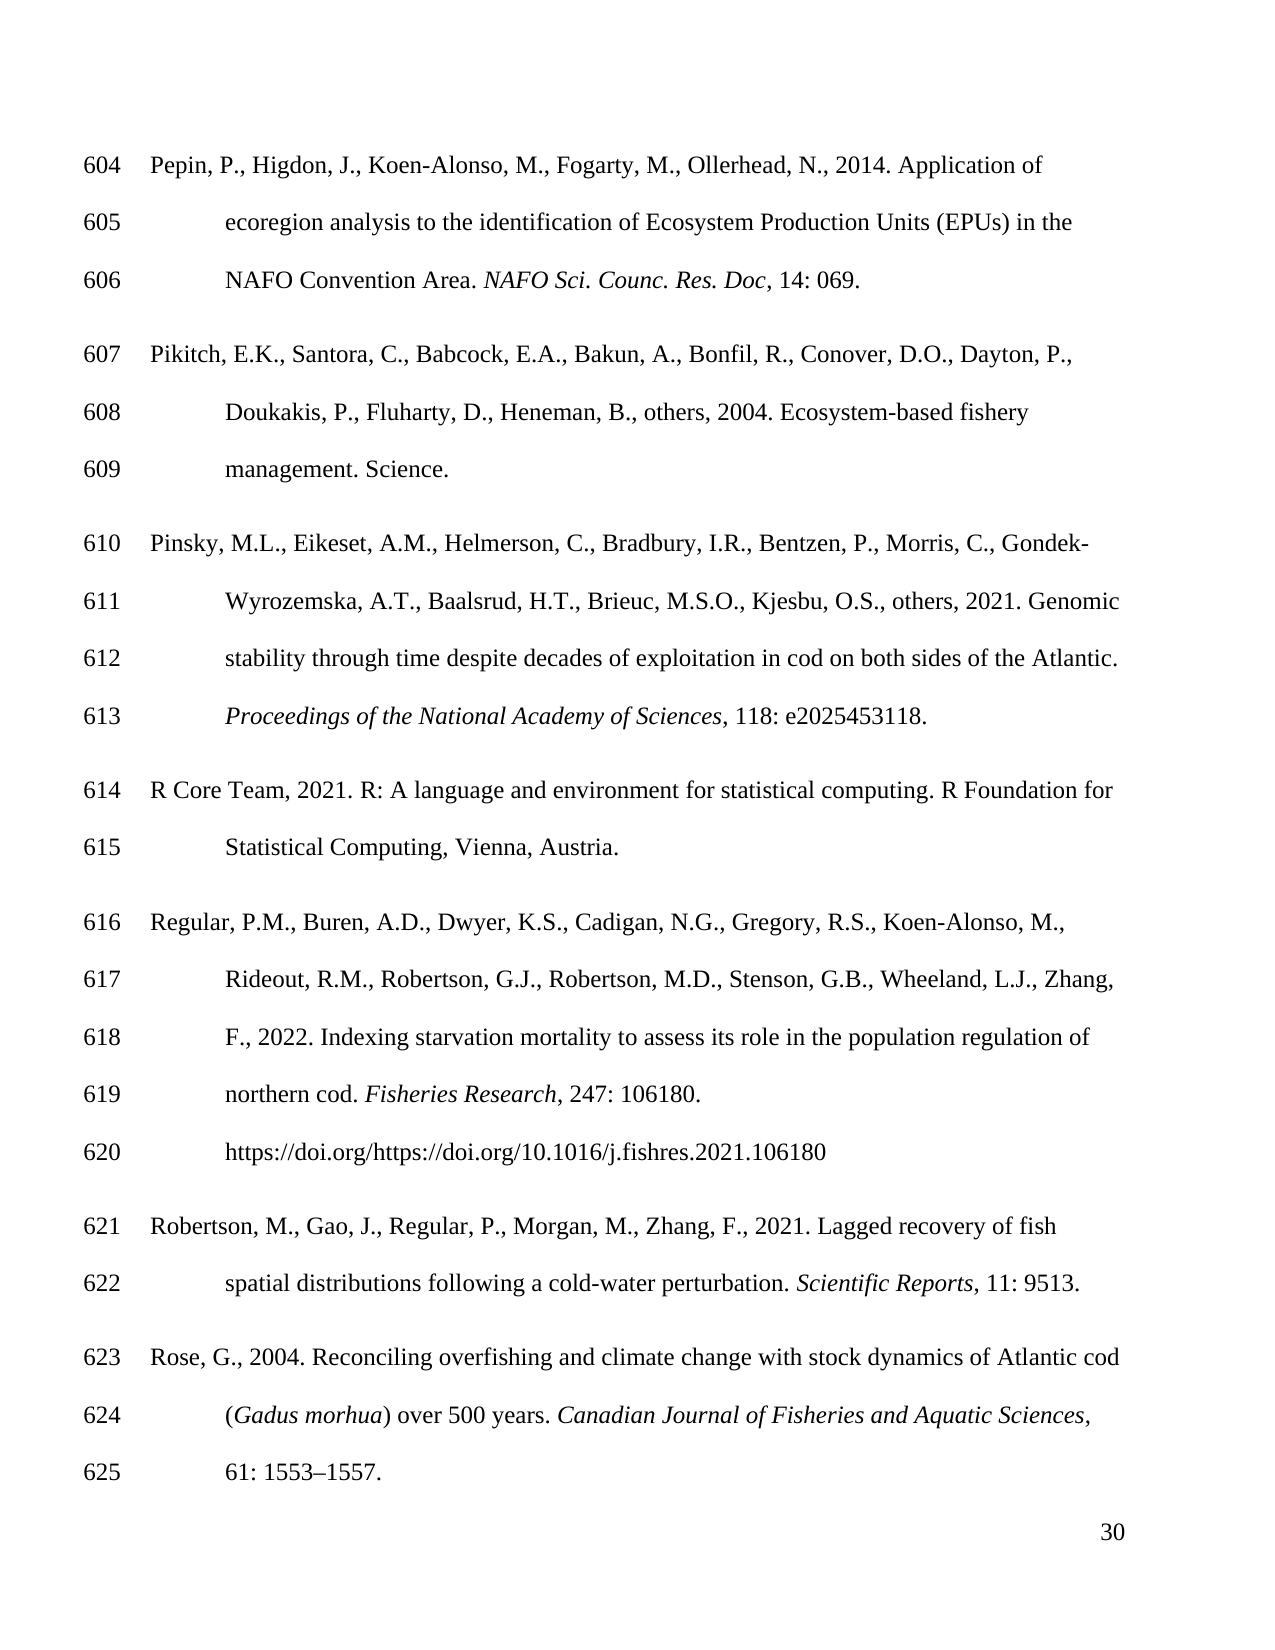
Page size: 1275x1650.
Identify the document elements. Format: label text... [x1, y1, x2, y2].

text Robertson, M., Gao, J., Regular, P., Morgan, M., Zhang, F., 2021. Lagged recovery of fish spatial distributions following a cold-water perturbation. Scientific Reports, 11: 9513. [150, 1211, 1125, 1297]
text Pinsky, M.L., Eikeset, A.M., Helmerson, C., Bradbury, I.R., Bentzen, P., Morris, C., Gondek-Wyrozemska, A.T., Baalsrud, H.T., Brieuc, M.S.O., Kjesbu, O.S., others, 2021. Genomic stability through time despite decades of exploitation in cod on both sides of the Atlantic. Proceedings of the National Academy of Sciences, 118: e2025453118. [150, 528, 1125, 729]
text Pepin, P., Higdon, J., Koen-Alonso, M., Fogarty, M., Ollerhead, N., 2014. Application of ecoregion analysis to the identification of Ecosystem Production Units (EPUs) in the NAFO Convention Area. NAFO Sci. Counc. Res. Doc, 14: 069. [150, 150, 1125, 294]
text R Core Team, 2021. R: A language and environment for statistical computing. R Foundation for Statistical Computing, Vienna, Austria. [150, 775, 1125, 861]
text Pikitch, E.K., Santora, C., Babcock, E.A., Bakun, A., Bonfil, R., Conover, D.O., Dayton, P., Doukakis, P., Fluharty, D., Heneman, B., others, 2004. Ecosystem-based fishery management. Science. [150, 339, 1125, 483]
text Rose, G., 2004. Reconciling overfishing and climate change with stock dynamics of Atlantic cod (Gadus morhua) over 500 years. Canadian Journal of Fisheries and Aquatic Sciences, 61: 1553–1557. [150, 1342, 1125, 1486]
text Regular, P.M., Buren, A.D., Dwyer, K.S., Cadigan, N.G., Gregory, R.S., Koen-Alonso, M., Rideout, R.M., Robertson, G.J., Robertson, M.D., Stenson, G.B., Wheeland, L.J., Zhang, F., 2022. Indexing starvation mortality to assess its role in the population regulation of northern cod. Fisheries Research, 247: 106180. https://doi.org/https://doi.org/10.1016/j.fishres.2021.106180 [150, 907, 1125, 1165]
